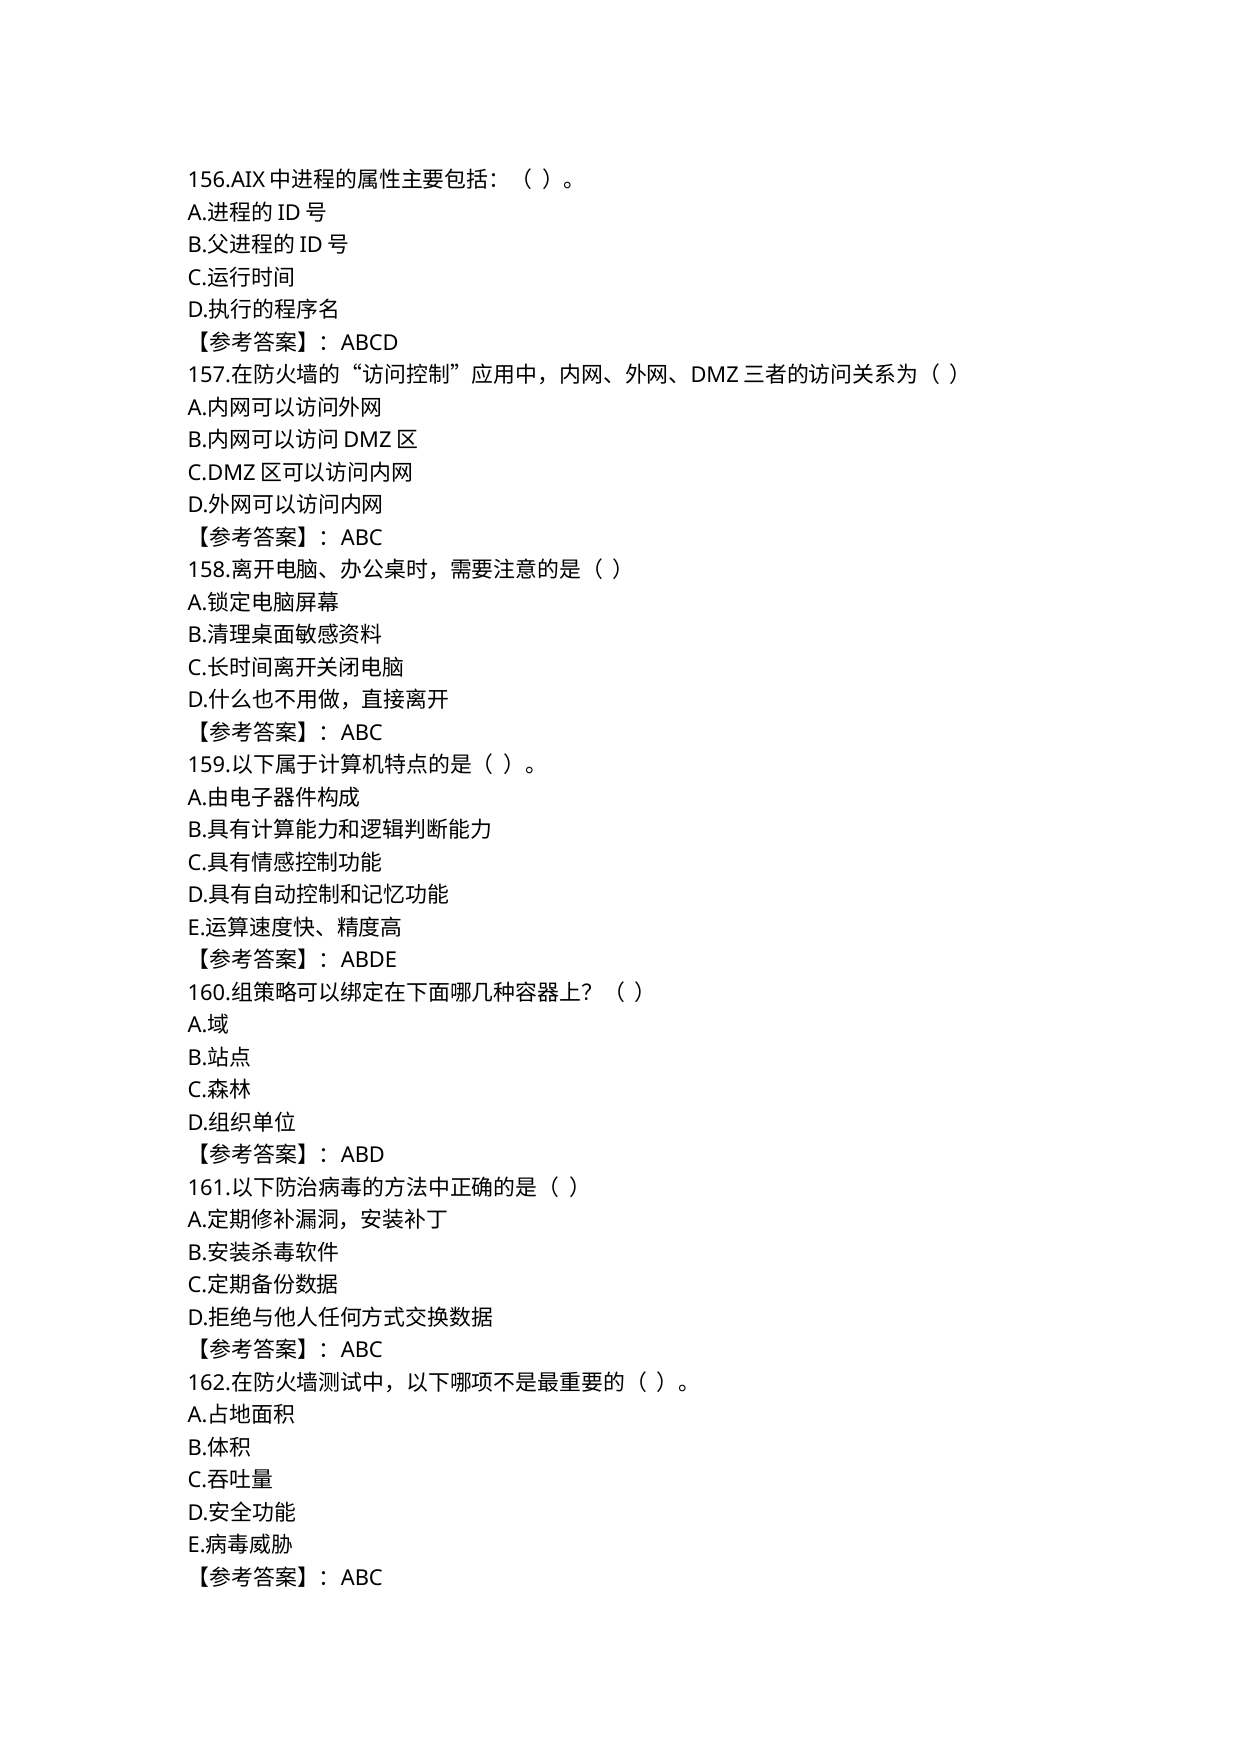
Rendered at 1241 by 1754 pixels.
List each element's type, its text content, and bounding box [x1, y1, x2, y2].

text 162.在防火墙测试中，以下哪项不是最重要的（ ）。 [187, 1364, 1053, 1397]
text C.森林 [187, 1072, 1053, 1104]
text 【参考答案】：ABC [187, 714, 1053, 747]
text A.定期修补漏洞，安装补丁 [187, 1202, 1053, 1234]
text D.组织单位 [187, 1104, 1053, 1137]
text E.病毒威胁 [187, 1527, 1053, 1559]
text A.由电子器件构成 [187, 779, 1053, 812]
text A.占地面积 [187, 1397, 1053, 1429]
text 161.以下防治病毒的方法中正确的是（ ） [187, 1169, 1053, 1202]
text B.内网可以访问DMZ区 [187, 422, 1053, 454]
text C.DMZ区可以访问内网 [187, 454, 1053, 487]
text B.安装杀毒软件 [187, 1234, 1053, 1267]
text C.具有情感控制功能 [187, 844, 1053, 877]
text 【参考答案】：ABCD [187, 324, 1053, 357]
text B.具有计算能力和逻辑判断能力 [187, 812, 1053, 844]
text 【参考答案】：ABDE [187, 942, 1053, 974]
text A.域 [187, 1007, 1053, 1039]
text B.清理桌面敏感资料 [187, 617, 1053, 649]
text C.定期备份数据 [187, 1267, 1053, 1299]
text 157.在防火墙的“访问控制”应用中，内网、外网、DMZ三者的访问关系为（ ） [187, 357, 1053, 389]
text 160.组策略可以绑定在下面哪几种容器上？（ ） [187, 974, 1053, 1007]
text 【参考答案】：ABD [187, 1137, 1053, 1169]
text A.进程的ID号 [187, 194, 1053, 227]
text D.安全功能 [187, 1494, 1053, 1527]
text 【参考答案】：ABC [187, 1559, 1053, 1592]
text D.什么也不用做，直接离开 [187, 682, 1053, 714]
text 156.AIX中进程的属性主要包括：（ ）。 [187, 162, 1053, 194]
text 159.以下属于计算机特点的是（ ）。 [187, 747, 1053, 779]
text D.拒绝与他人任何方式交换数据 [187, 1299, 1053, 1332]
text D.具有自动控制和记忆功能 [187, 877, 1053, 909]
text 【参考答案】：ABC [187, 1332, 1053, 1364]
text A.内网可以访问外网 [187, 389, 1053, 422]
text C.运行时间 [187, 259, 1053, 292]
text D.执行的程序名 [187, 292, 1053, 324]
text B.父进程的ID号 [187, 227, 1053, 259]
text D.外网可以访问内网 [187, 487, 1053, 519]
text A.锁定电脑屏幕 [187, 584, 1053, 617]
text B.体积 [187, 1429, 1053, 1462]
text 【参考答案】：ABC [187, 519, 1053, 552]
text E.运算速度快、精度高 [187, 909, 1053, 942]
text C.吞吐量 [187, 1462, 1053, 1494]
text 158.离开电脑、办公桌时，需要注意的是（ ） [187, 552, 1053, 584]
text B.站点 [187, 1039, 1053, 1072]
text C.长时间离开关闭电脑 [187, 649, 1053, 682]
